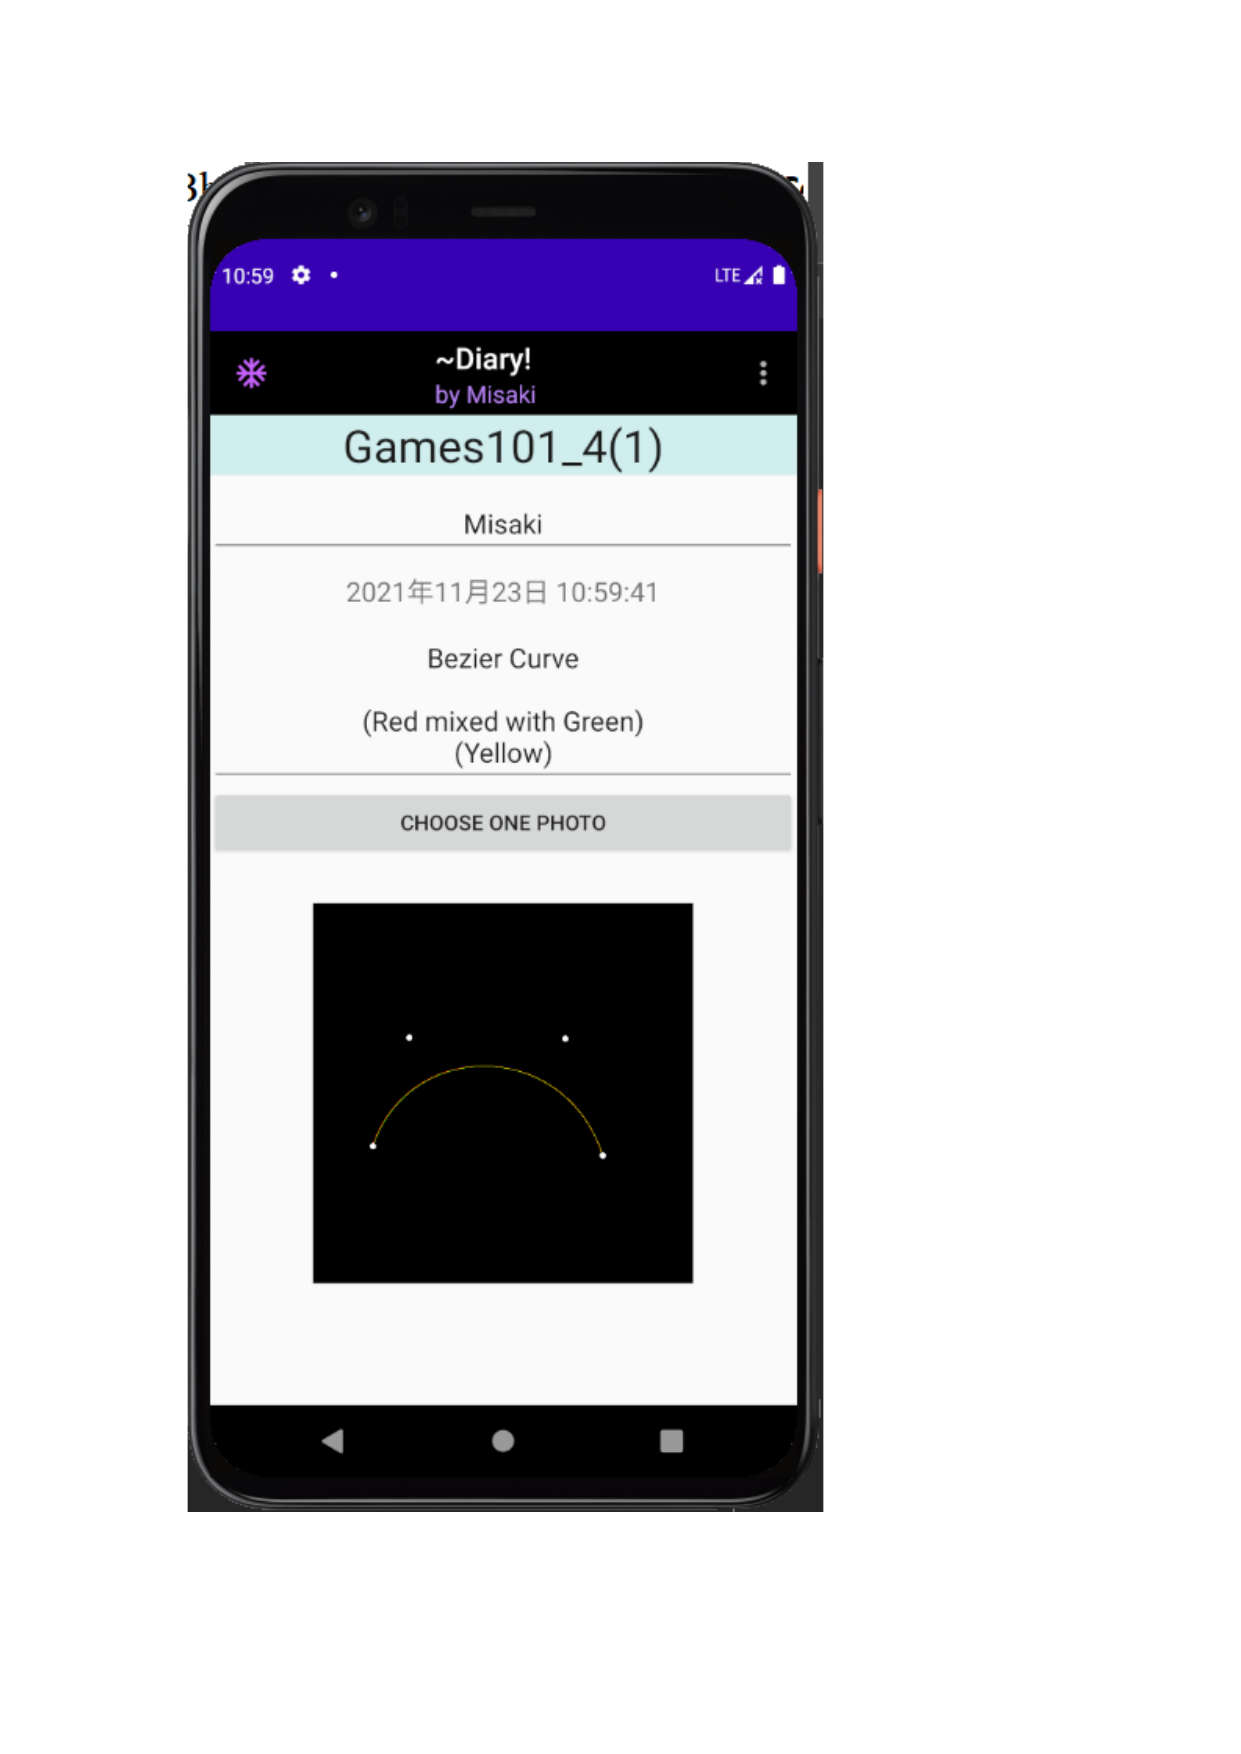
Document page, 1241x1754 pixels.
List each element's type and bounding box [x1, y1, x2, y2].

picture [187, 162, 824, 1512]
